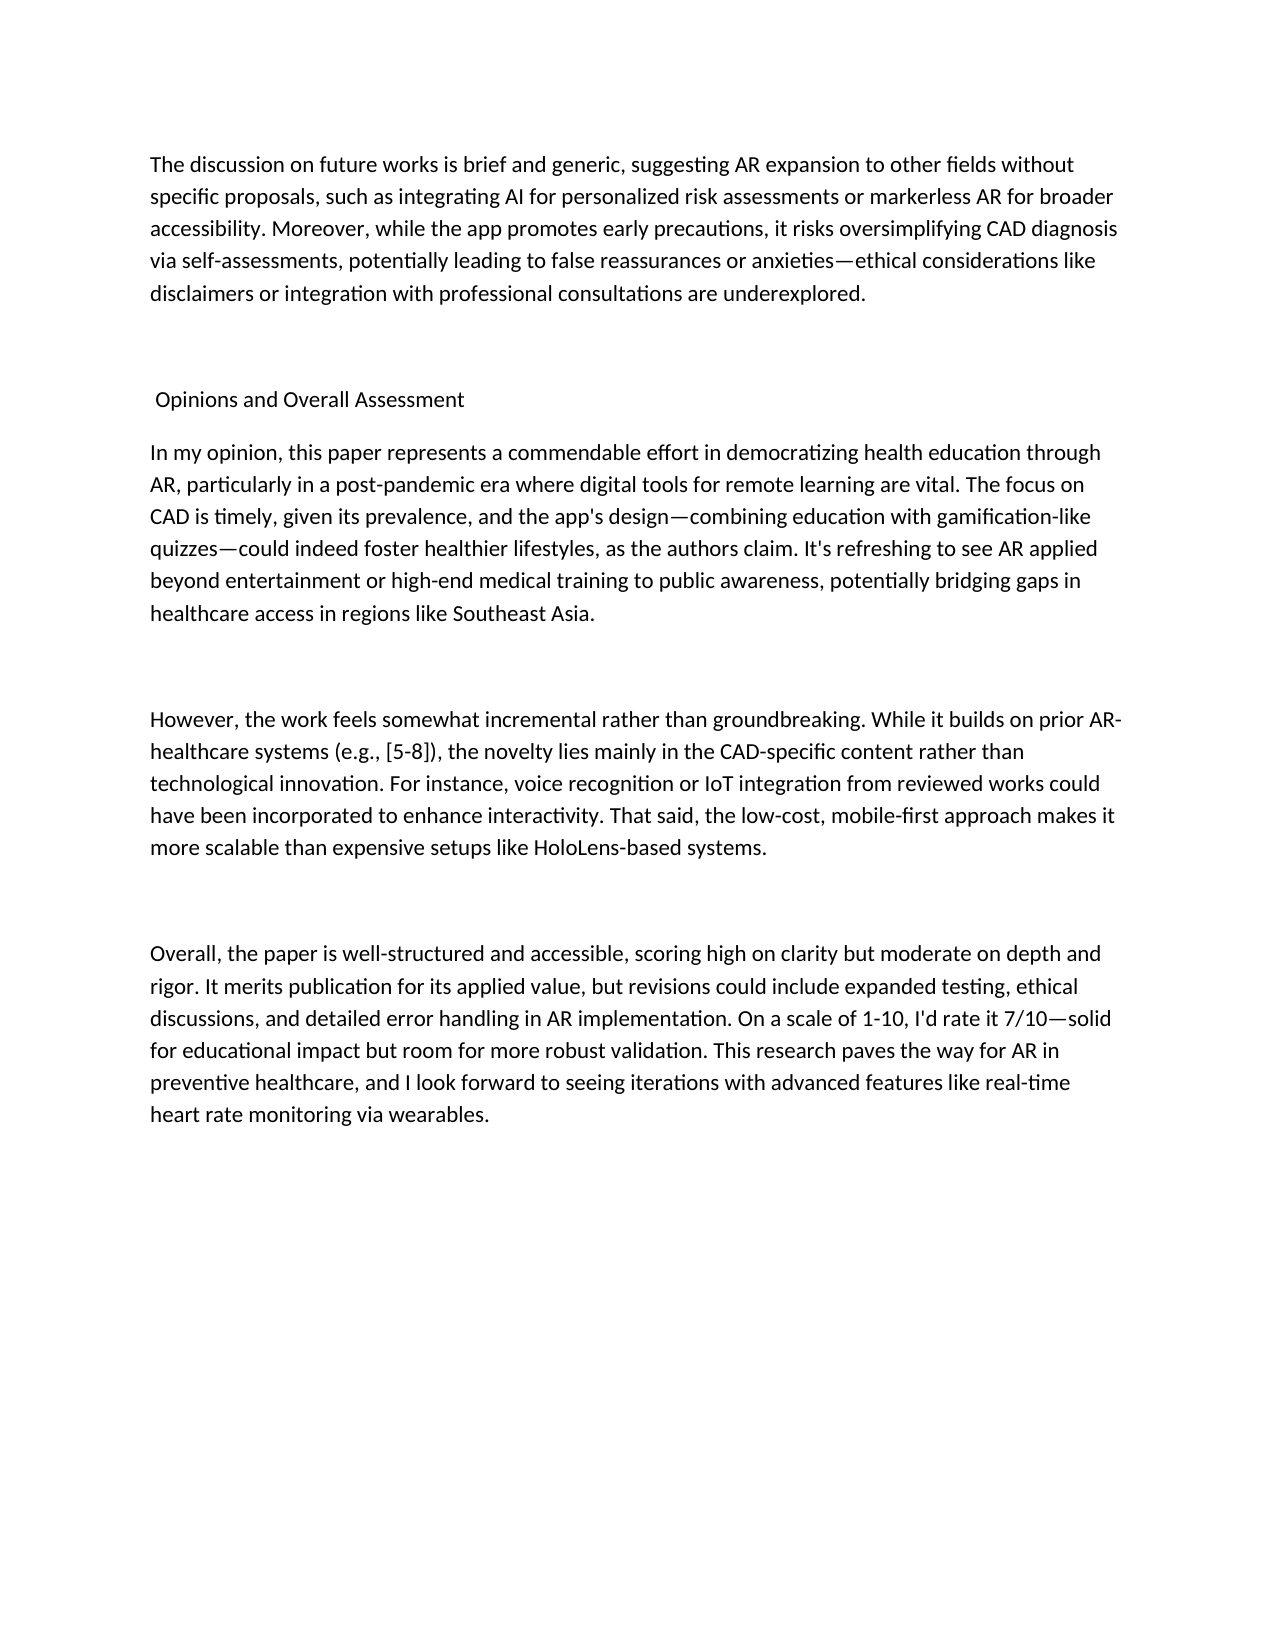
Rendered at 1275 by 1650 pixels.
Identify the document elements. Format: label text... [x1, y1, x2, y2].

text Overall, the paper is well-structured and accessible, scoring high on clarity but moderate on depth and rigor. It merits publication for its applied value, but revisions could include expanded testing, ethical discussions, and detailed error handling in AR implementation. On a scale of 1-10, I'd rate it 7/10—solid for educational impact but room for more robust validation. This research paves the way for AR in preventive healthcare, and I look forward to seeing iterations with advanced features like real-time heart rate monitoring via wearables. [150, 939, 1125, 1128]
text Opinions and Overall Assessment [150, 385, 1125, 413]
text The discussion on future works is brief and generic, suggesting AR expansion to other fields without specific proposals, such as integrating AI for personalized risk assessments or markerless AR for broader accessibility. Moreover, while the app promotes early precautions, it risks oversimplifying CAD diagnosis via self-assessments, potentially leading to false reassurances or anxieties—ethical considerations like disclaimers or integration with professional consultations are underexplored. [150, 150, 1125, 307]
text However, the work feels somewhat incremental rather than groundbreaking. While it builds on prior AR-healthcare systems (e.g., [5-8]), the novelty lies mainly in the CAD-specific content rather than technological innovation. For instance, voice recognition or IoT integration from reviewed works could have been incorporated to enhance interactivity. That said, the low-cost, mobile-first approach makes it more scalable than expensive setups like HoloLens-based systems. [150, 705, 1125, 862]
text In my opinion, this paper represents a commendable effort in democratizing health education through AR, particularly in a post-pandemic era where digital tools for remote learning are vital. The focus on CAD is timely, given its prevalence, and the app's design—combining education with gamification-like quizzes—could indeed foster healthier lifestyles, as the authors claim. It's refreshing to see AR applied beyond entertainment or high-end medical training to public awareness, potentially bridging gaps in healthcare access in regions like Southeast Asia. [150, 438, 1125, 627]
